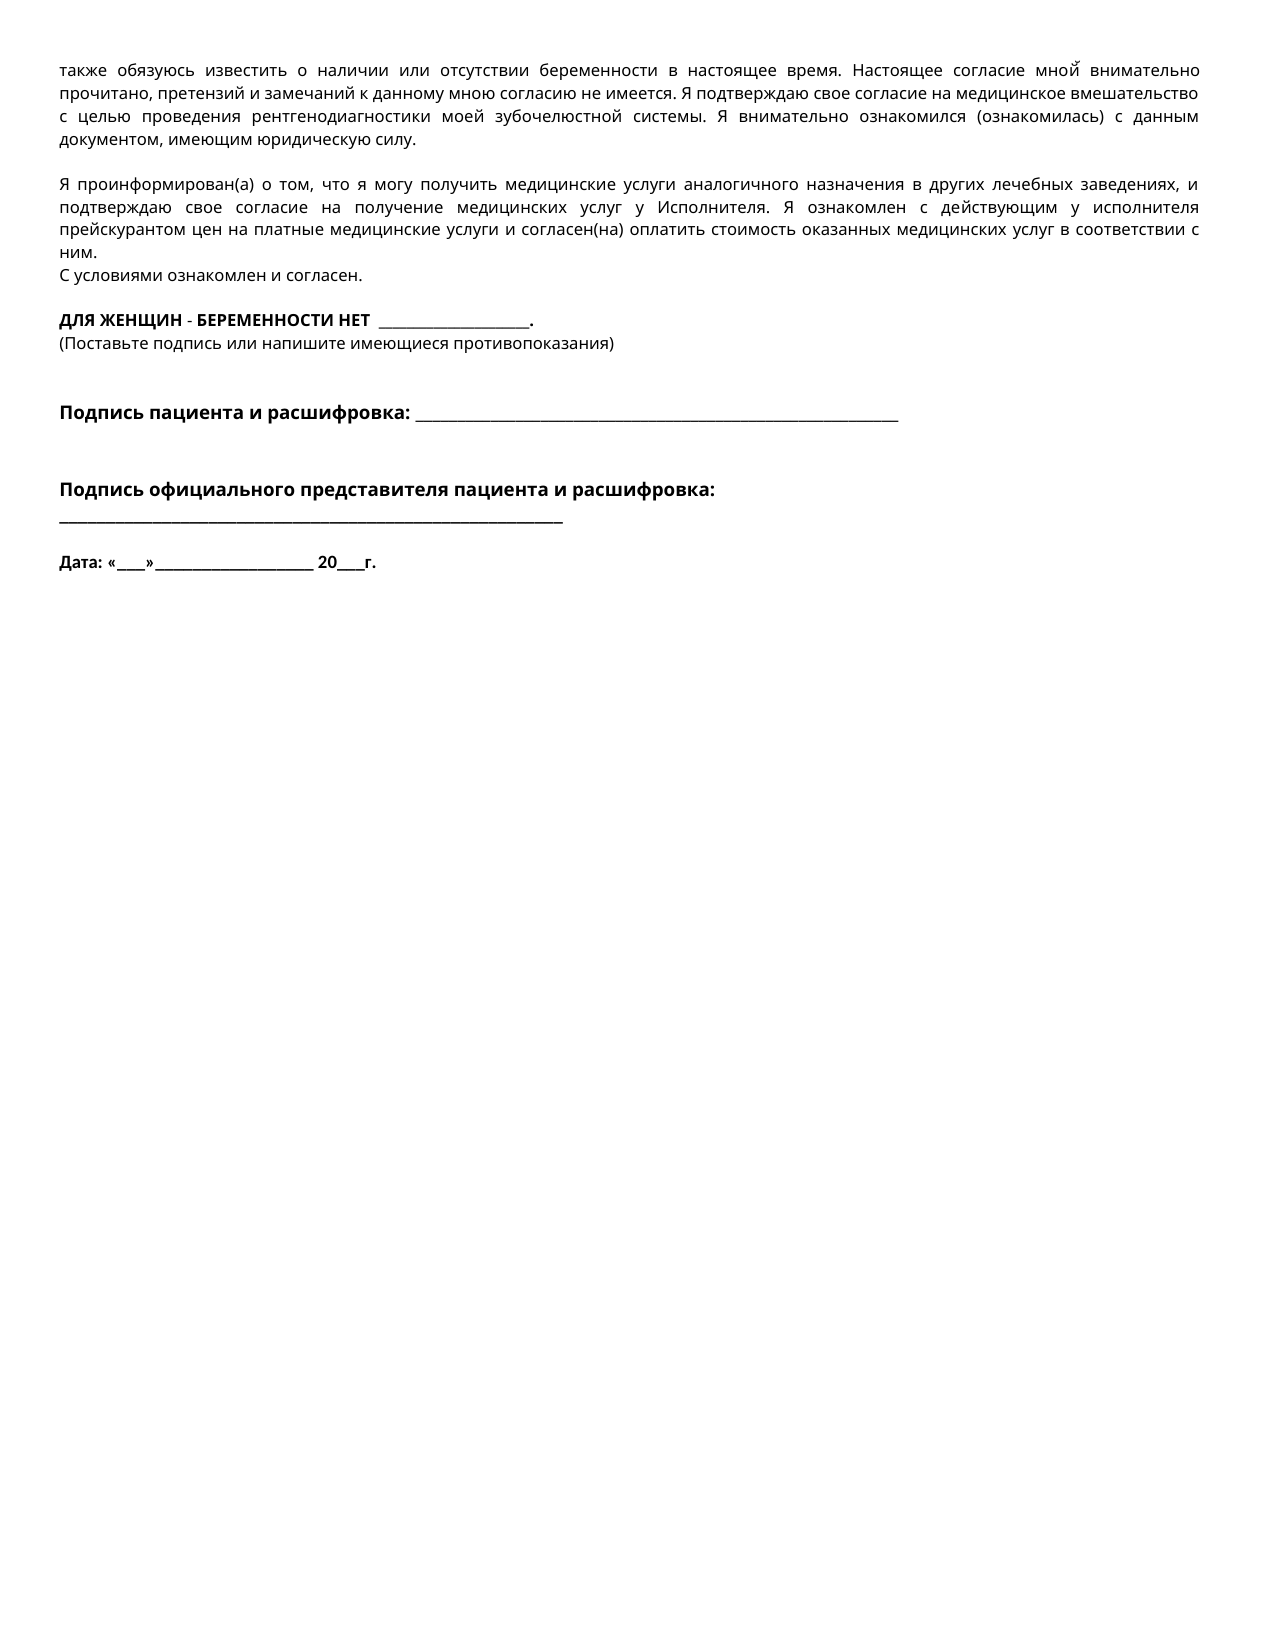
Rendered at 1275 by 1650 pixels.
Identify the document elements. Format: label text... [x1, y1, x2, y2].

text Дата: «___»_________________ 20___г. [59, 550, 1200, 573]
text Подпись пациента и расшифровка: __________________________________________________________ [59, 400, 1200, 425]
text Подпись официального представителя пациента и расшифровка: ______________________________________________________ [59, 476, 1200, 527]
text (Поставьте подпись или напишите имеющиеся противопоказания) [59, 332, 1200, 354]
text С условиями ознакомлен и согласен. [59, 263, 1200, 286]
text Я проинформирован(а) о том, что я могу получить медицинские услуги аналогичного назначения в других лечебных заведениях, и подтверждаю свое согласие на получение медицинских услуг у Исполнителя. Я ознакомлен с действующим у исполнителя прейскурантом цен на платные медицинские услуги и согласен(на) оплатить стоимость оказанных медицинских услуг в соответствии с ним. [59, 173, 1200, 263]
text ДЛЯ ЖЕНЩИН - БЕРЕМЕННОСТИ НЕТ ______________________. [59, 309, 1200, 332]
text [59, 59, 1200, 150]
